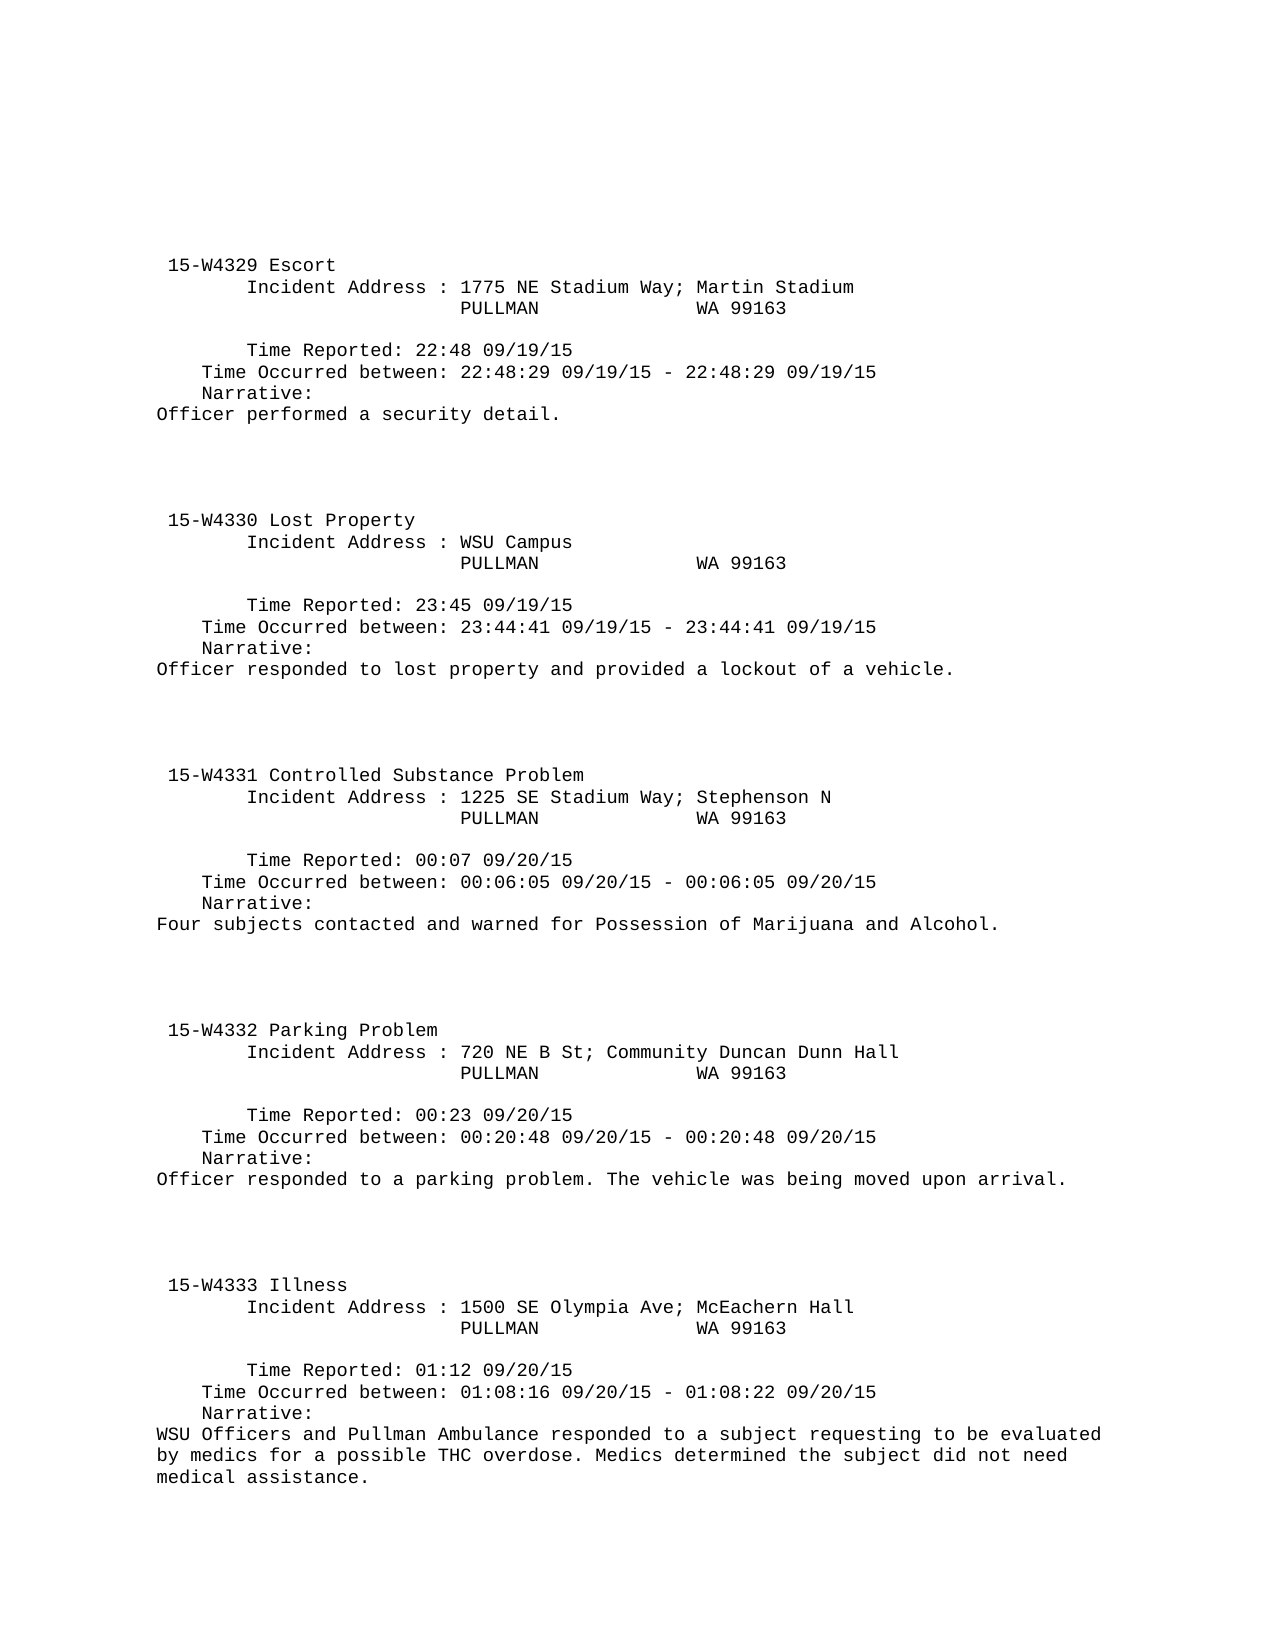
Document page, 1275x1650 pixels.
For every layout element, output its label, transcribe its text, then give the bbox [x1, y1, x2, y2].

text Incident Address : 1775 NE Stadium Way; Martin Stadium [156, 277, 1118, 299]
text Time Occurred between: 00:20:48 09/20/15 - 00:20:48 09/20/15 [156, 1127, 1118, 1149]
text Time Reported: 00:23 09/20/15 [156, 1106, 1118, 1127]
text PULLMAN WA 99163 [156, 299, 1118, 320]
text Narrative: [156, 894, 1118, 915]
text Time Occurred between: 00:06:05 09/20/15 - 00:06:05 09/20/15 [156, 872, 1118, 894]
text 15-W4330 Lost Property [156, 511, 1118, 532]
text 15-W4329 Escort [156, 256, 1118, 277]
text Narrative: [156, 639, 1118, 660]
text Time Reported: 00:07 09/20/15 [156, 851, 1118, 872]
text 15-W4332 Parking Problem [156, 1021, 1118, 1042]
text Narrative: [156, 1404, 1118, 1425]
text PULLMAN WA 99163 [156, 809, 1118, 830]
text Incident Address : 1225 SE Stadium Way; Stephenson N [156, 787, 1118, 809]
text Officer performed a security detail. [156, 405, 1118, 426]
text Four subjects contacted and warned for Possession of Marijuana and Alcohol. [156, 915, 1118, 936]
text Time Occurred between: 23:44:41 09/19/15 - 23:44:41 09/19/15 [156, 617, 1118, 639]
text 15-W4331 Controlled Substance Problem [156, 766, 1118, 787]
text 15-W4333 Illness [156, 1276, 1118, 1297]
text WSU Officers and Pullman Ambulance responded to a subject requesting to be evaluated by medics for a possible THC overdose. Medics determined the subject did not need medical assistance. [156, 1425, 1118, 1489]
text Time Occurred between: 01:08:16 09/20/15 - 01:08:22 09/20/15 [156, 1382, 1118, 1404]
text PULLMAN WA 99163 [156, 554, 1118, 575]
text Narrative: [156, 1149, 1118, 1170]
text Time Reported: 22:48 09/19/15 [156, 341, 1118, 362]
text Officer responded to a parking problem. The vehicle was being moved upon arrival. [156, 1170, 1118, 1191]
text Time Reported: 01:12 09/20/15 [156, 1361, 1118, 1382]
text Incident Address : 1500 SE Olympia Ave; McEachern Hall [156, 1297, 1118, 1319]
text Narrative: [156, 384, 1118, 405]
text Officer responded to lost property and provided a lockout of a vehicle. [156, 660, 1118, 681]
text Incident Address : 720 NE B St; Community Duncan Dunn Hall [156, 1042, 1118, 1064]
text Time Occurred between: 22:48:29 09/19/15 - 22:48:29 09/19/15 [156, 362, 1118, 384]
text Incident Address : WSU Campus [156, 532, 1118, 554]
text PULLMAN WA 99163 [156, 1319, 1118, 1340]
text PULLMAN WA 99163 [156, 1064, 1118, 1085]
text Time Reported: 23:45 09/19/15 [156, 596, 1118, 617]
